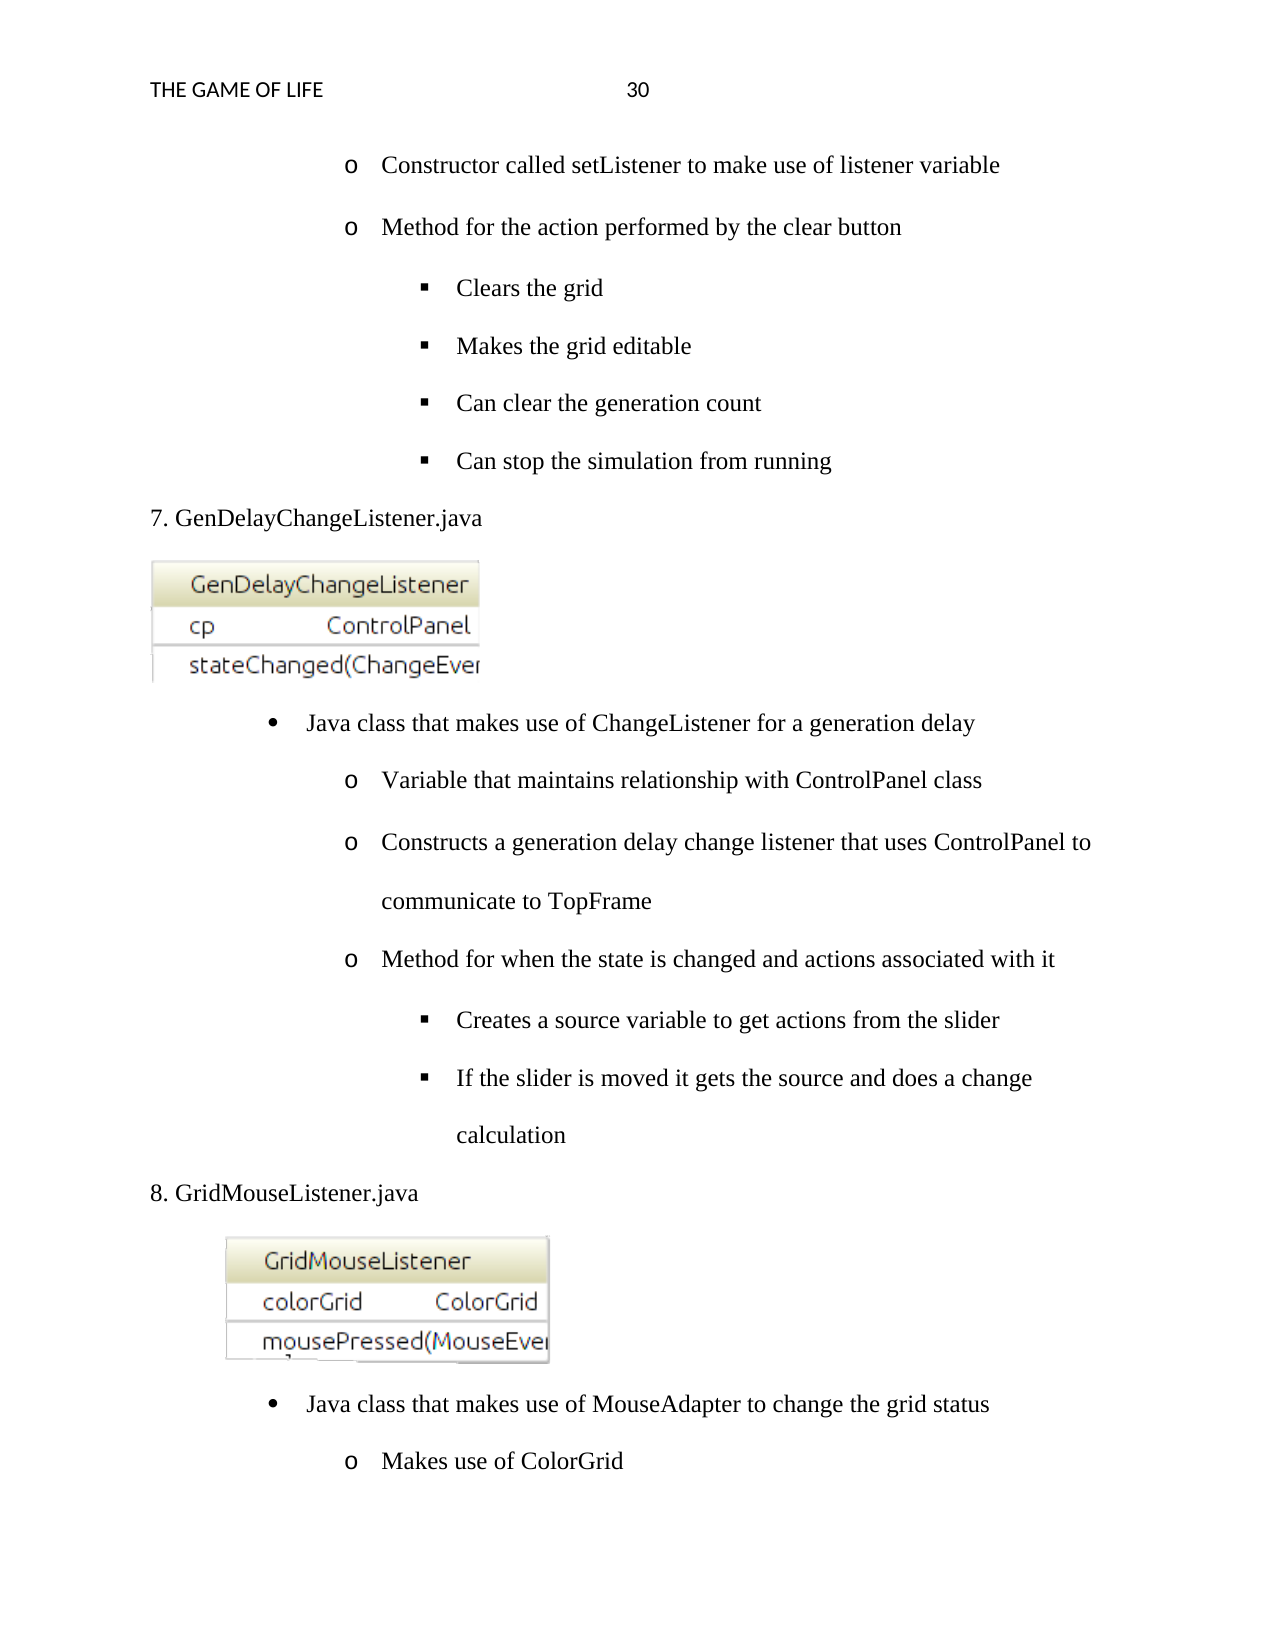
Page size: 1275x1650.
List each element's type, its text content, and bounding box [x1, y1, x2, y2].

list Java class that makes use of ChangeListener for a generation delay [269, 708, 1125, 736]
list Constructs a generation delay change listener that uses ControlPanel to communicate to TopFrame [344, 827, 1125, 915]
list Method for when the state is changed and actions associated with it [344, 944, 1125, 975]
picture [150, 560, 480, 683]
list Variable that maintains relationship with ControlPanel class [344, 765, 1125, 796]
list Makes the grid editable [419, 331, 1125, 359]
text 7. GenDelayChangeListener.java [150, 503, 1125, 532]
list Java class that makes use of MouseAdapter to change the grid status [269, 1389, 1125, 1417]
list Can stop the simulation from running [419, 446, 1125, 474]
list Makes use of ColorGrid [344, 1446, 1125, 1477]
list Constructor called setListener to make use of listener variable [344, 150, 1125, 181]
picture [225, 1235, 550, 1364]
list Clears the grid [419, 273, 1125, 302]
text 8. GridMouseListener.java [150, 1178, 1125, 1207]
list If the slider is moved it gets the source and does a change calculation [419, 1063, 1125, 1149]
list Can clear the generation count [419, 388, 1125, 417]
list Method for the action performed by the clear button [344, 212, 1125, 242]
list Creates a source variable to get actions from the slider [419, 1006, 1125, 1034]
